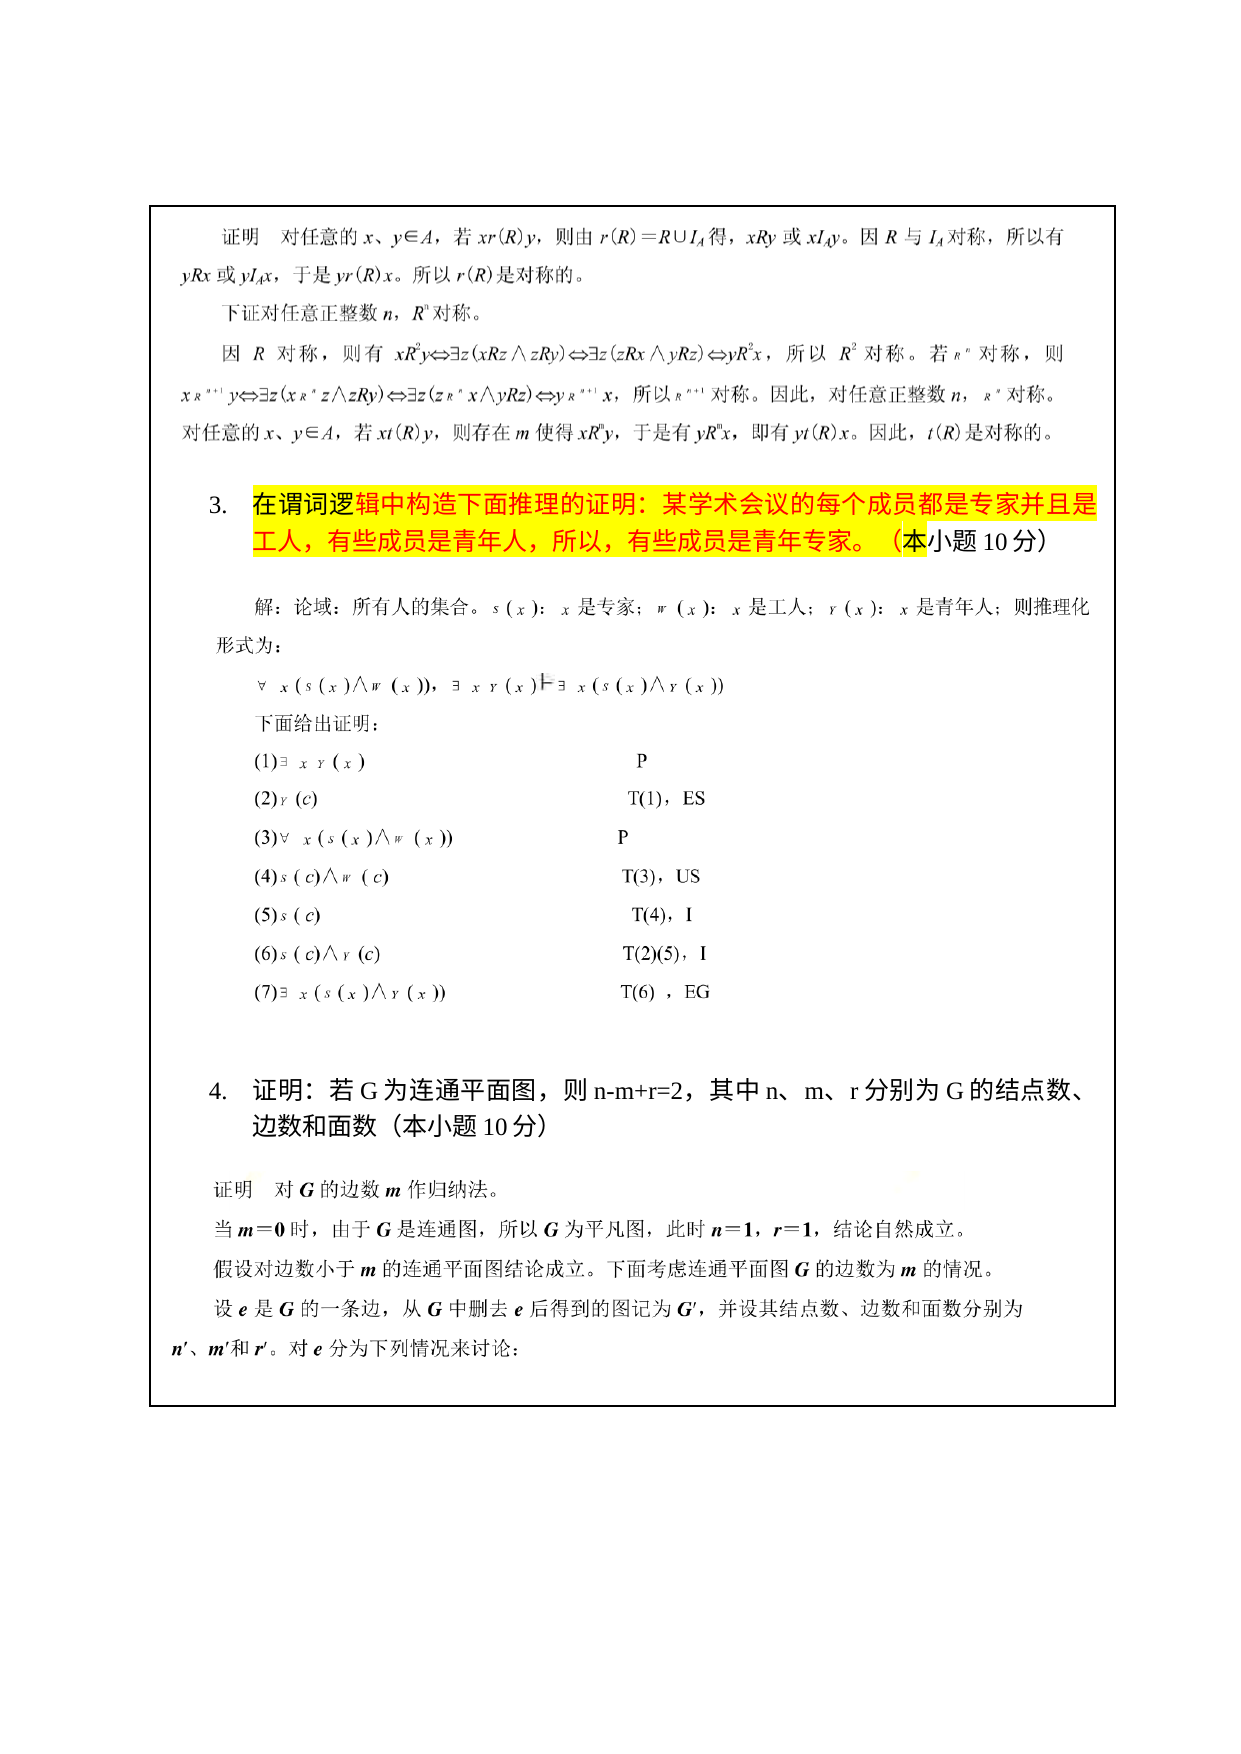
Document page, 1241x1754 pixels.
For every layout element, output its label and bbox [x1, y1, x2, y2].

picture [165, 213, 1096, 456]
picture [165, 1171, 1030, 1371]
picture [208, 586, 1106, 1013]
